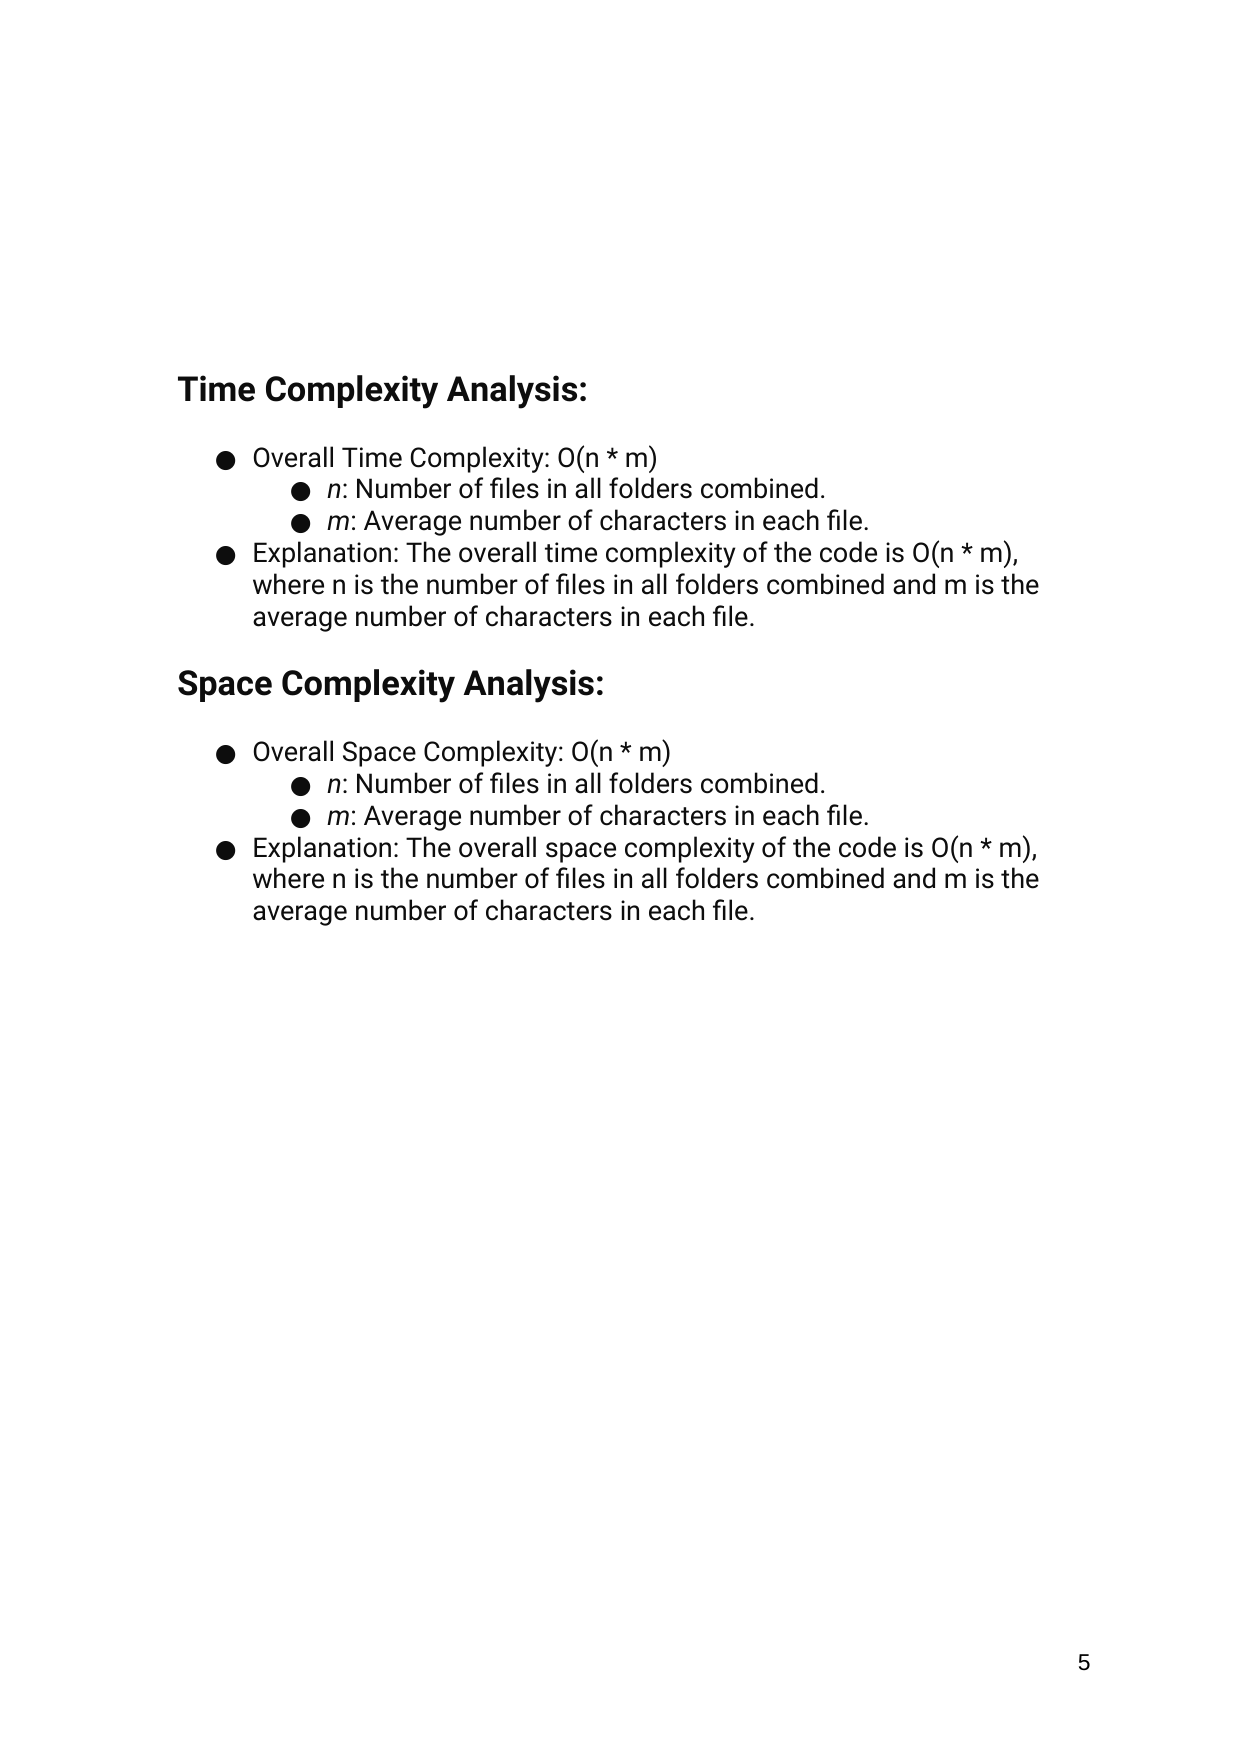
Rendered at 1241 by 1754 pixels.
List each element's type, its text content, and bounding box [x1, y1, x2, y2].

list n: Number of files in all folders combined. [289, 768, 1090, 800]
list m: Average number of characters in each file. [289, 800, 1090, 832]
list m: Average number of characters in each file. [289, 506, 1090, 537]
list Overall Time Complexity: O(n * m) [214, 442, 1090, 474]
subtitle Time Complexity Analysis: [177, 369, 1090, 409]
list Explanation: The overall time complexity of the code is O(n * m), where n is the number of files in all folders combined and m is the average number of characters in each file. [214, 537, 1090, 633]
list Overall Space Complexity: O(n * m) [214, 737, 1090, 768]
list Explanation: The overall space complexity of the code is O(n * m), where n is the number of files in all folders combined and m is the average number of characters in each file. [214, 832, 1090, 927]
list n: Number of files in all folders combined. [289, 474, 1090, 506]
subtitle Space Complexity Analysis: [177, 664, 1090, 704]
